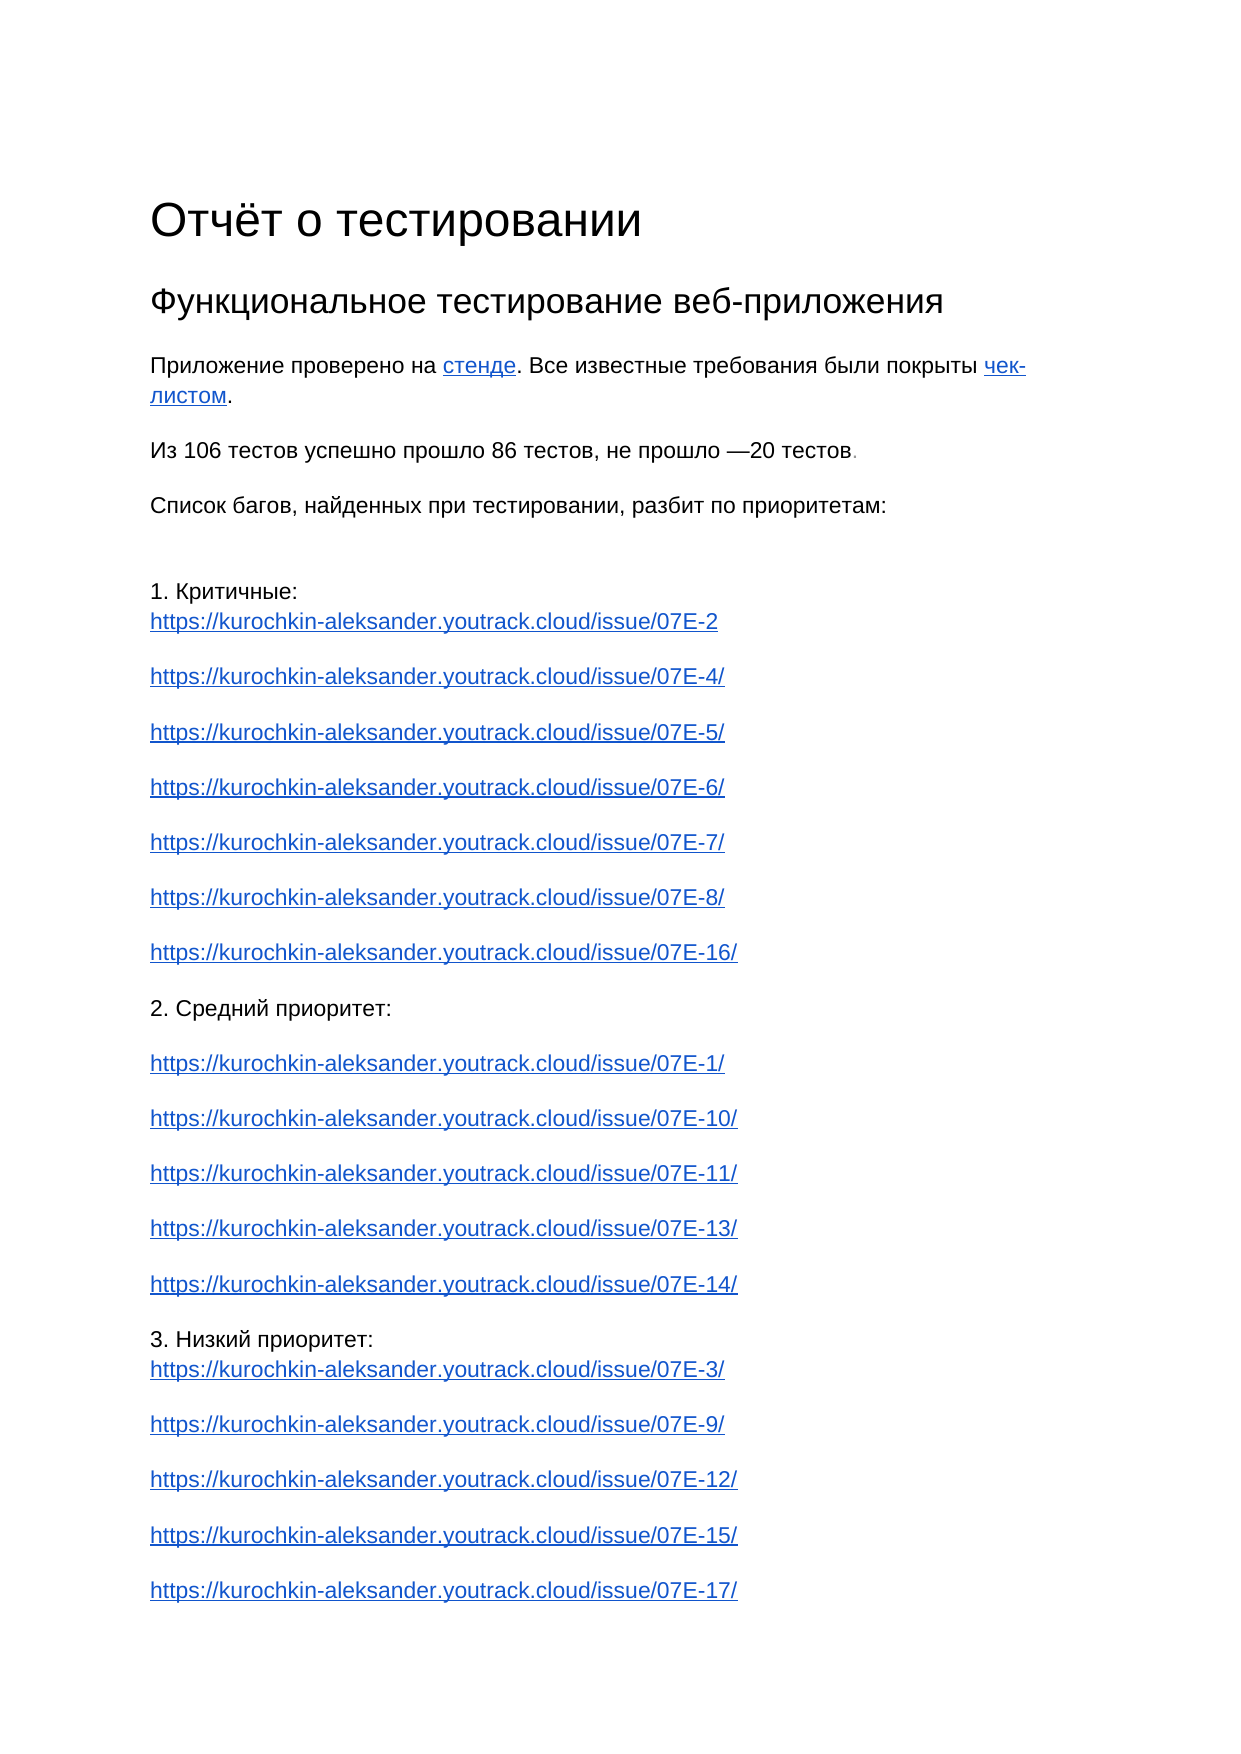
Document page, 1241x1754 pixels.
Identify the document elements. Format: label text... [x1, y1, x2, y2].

text https://kurochkin-aleksander.youtrack.cloud/issue/07E-16/ [150, 939, 1094, 966]
text https://kurochkin-aleksander.youtrack.cloud/issue/07E-15/ [150, 1522, 1094, 1548]
text https://kurochkin-aleksander.youtrack.cloud/issue/07E-11/ [150, 1160, 1094, 1186]
text https://kurochkin-aleksander.youtrack.cloud/issue/07E-12/ [150, 1466, 1094, 1493]
text 2. Средний приоритет: [150, 994, 1094, 1021]
text Из 106 тестов успешно прошло 86 тестов, не прошло —20 тестов. [150, 437, 1094, 463]
text https://kurochkin-aleksander.youtrack.cloud/issue/07E-13/ [150, 1215, 1094, 1242]
subtitle Функциональное тестирование веб-приложения [150, 280, 1094, 321]
text 1. Критичные: https://kurochkin-aleksander.youtrack.cloud/issue/07E-2 [150, 548, 1094, 634]
text Приложение проверено на стенде. Все известные требования были покрыты чек-листом. [150, 352, 1094, 408]
text https://kurochkin-aleksander.youtrack.cloud/issue/07E-5/ [150, 718, 1094, 745]
subtitle Отчёт о тестировании [150, 192, 1094, 247]
text https://kurochkin-aleksander.youtrack.cloud/issue/07E-7/ [150, 829, 1094, 855]
text https://kurochkin-aleksander.youtrack.cloud/issue/07E-14/ [150, 1271, 1094, 1297]
text https://kurochkin-aleksander.youtrack.cloud/issue/07E-8/ [150, 884, 1094, 910]
text https://kurochkin-aleksander.youtrack.cloud/issue/07E-6/ [150, 774, 1094, 800]
text https://kurochkin-aleksander.youtrack.cloud/issue/07E-9/ [150, 1411, 1094, 1437]
text Список багов, найденных при тестировании, разбит по приоритетам: [150, 492, 1094, 519]
text https://kurochkin-aleksander.youtrack.cloud/issue/07E-1/ [150, 1050, 1094, 1076]
text 3. Низкий приоритет: https://kurochkin-aleksander.youtrack.cloud/issue/07E-3/ [150, 1326, 1094, 1382]
text https://kurochkin-aleksander.youtrack.cloud/issue/07E-10/ [150, 1105, 1094, 1131]
text https://kurochkin-aleksander.youtrack.cloud/issue/07E-17/ [150, 1577, 1094, 1603]
text https://kurochkin-aleksander.youtrack.cloud/issue/07E-4/ [150, 663, 1094, 689]
